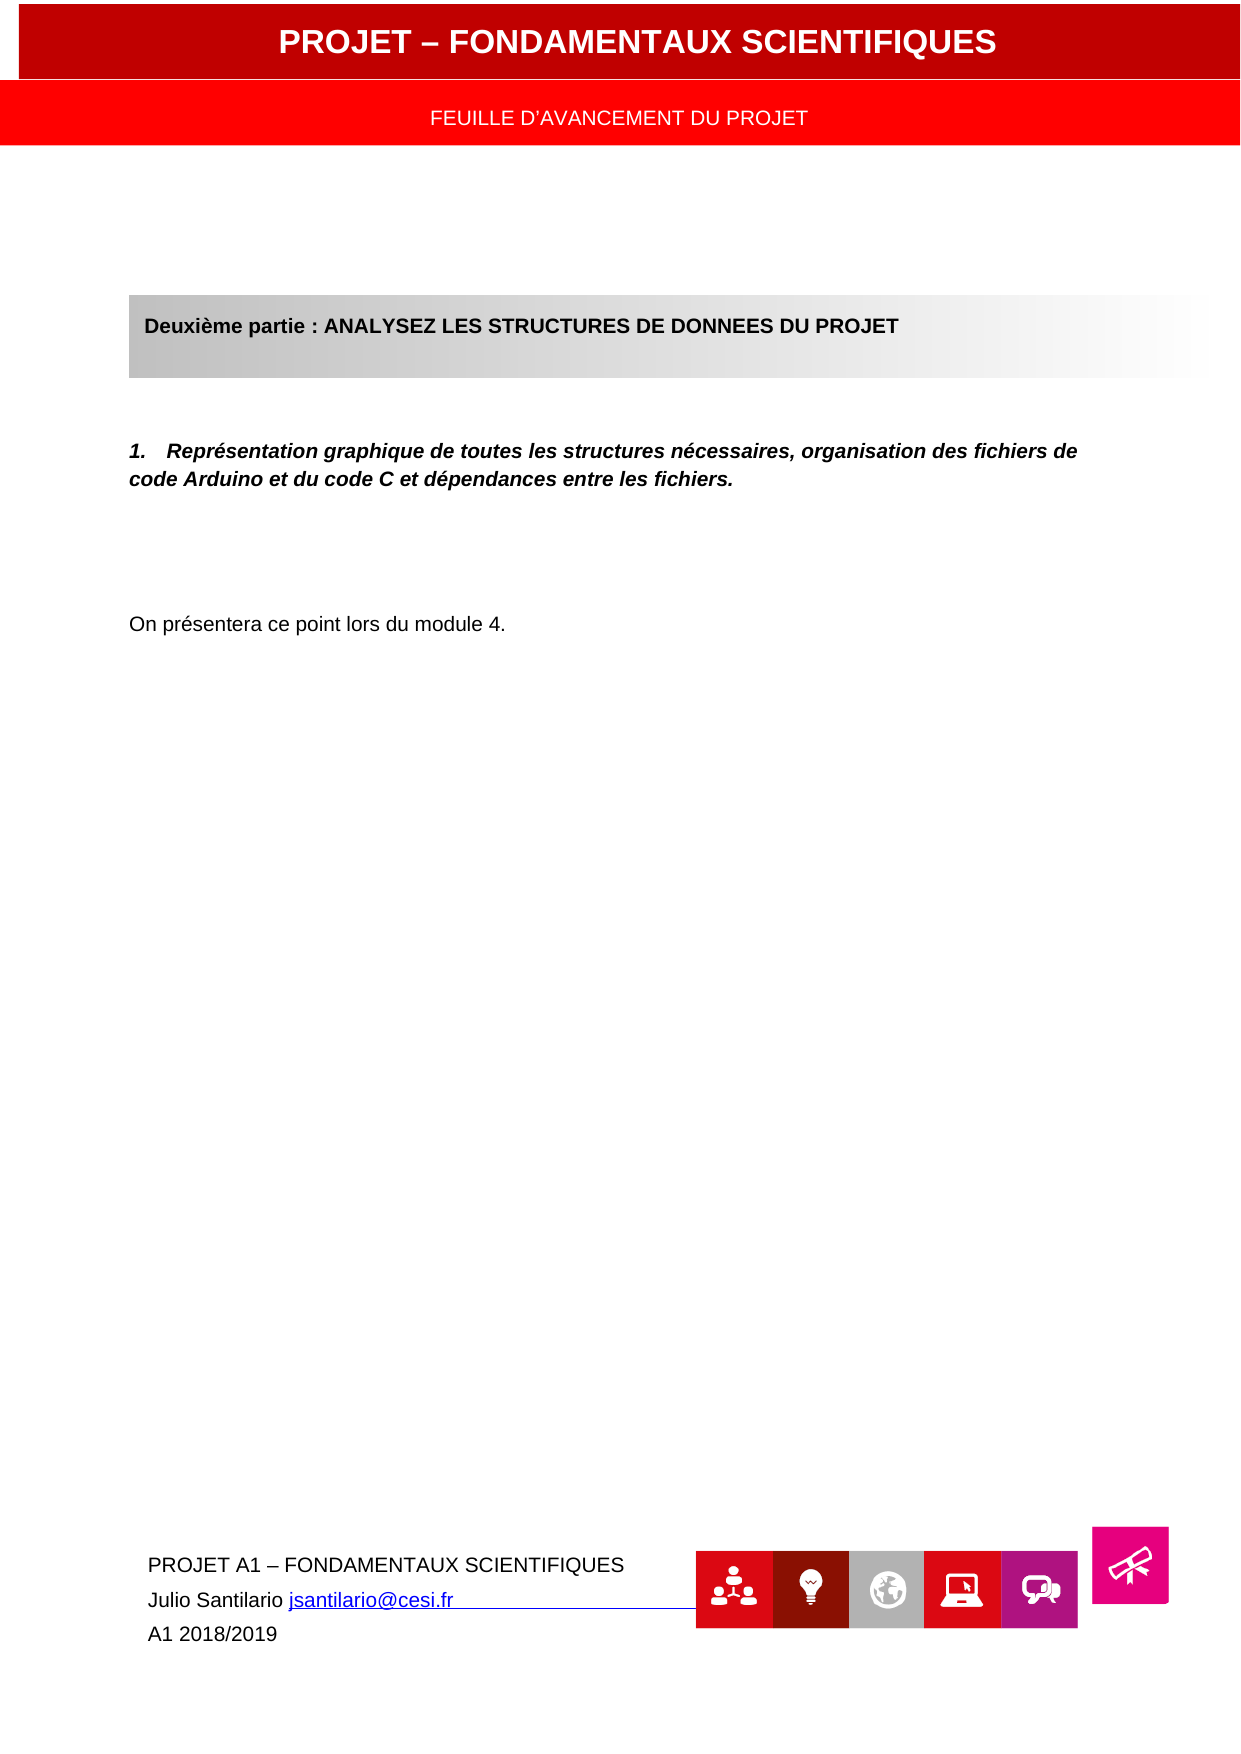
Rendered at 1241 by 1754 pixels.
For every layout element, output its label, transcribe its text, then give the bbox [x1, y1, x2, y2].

text On présentera ce point lors du module 4. [129, 612, 1093, 636]
picture [688, 1519, 1176, 1661]
text 1. Représentation graphique de toutes les structures nécessaires, organisation des fichiers de code Arduino et du code C et dépendances entre les fichiers. [129, 439, 1093, 491]
